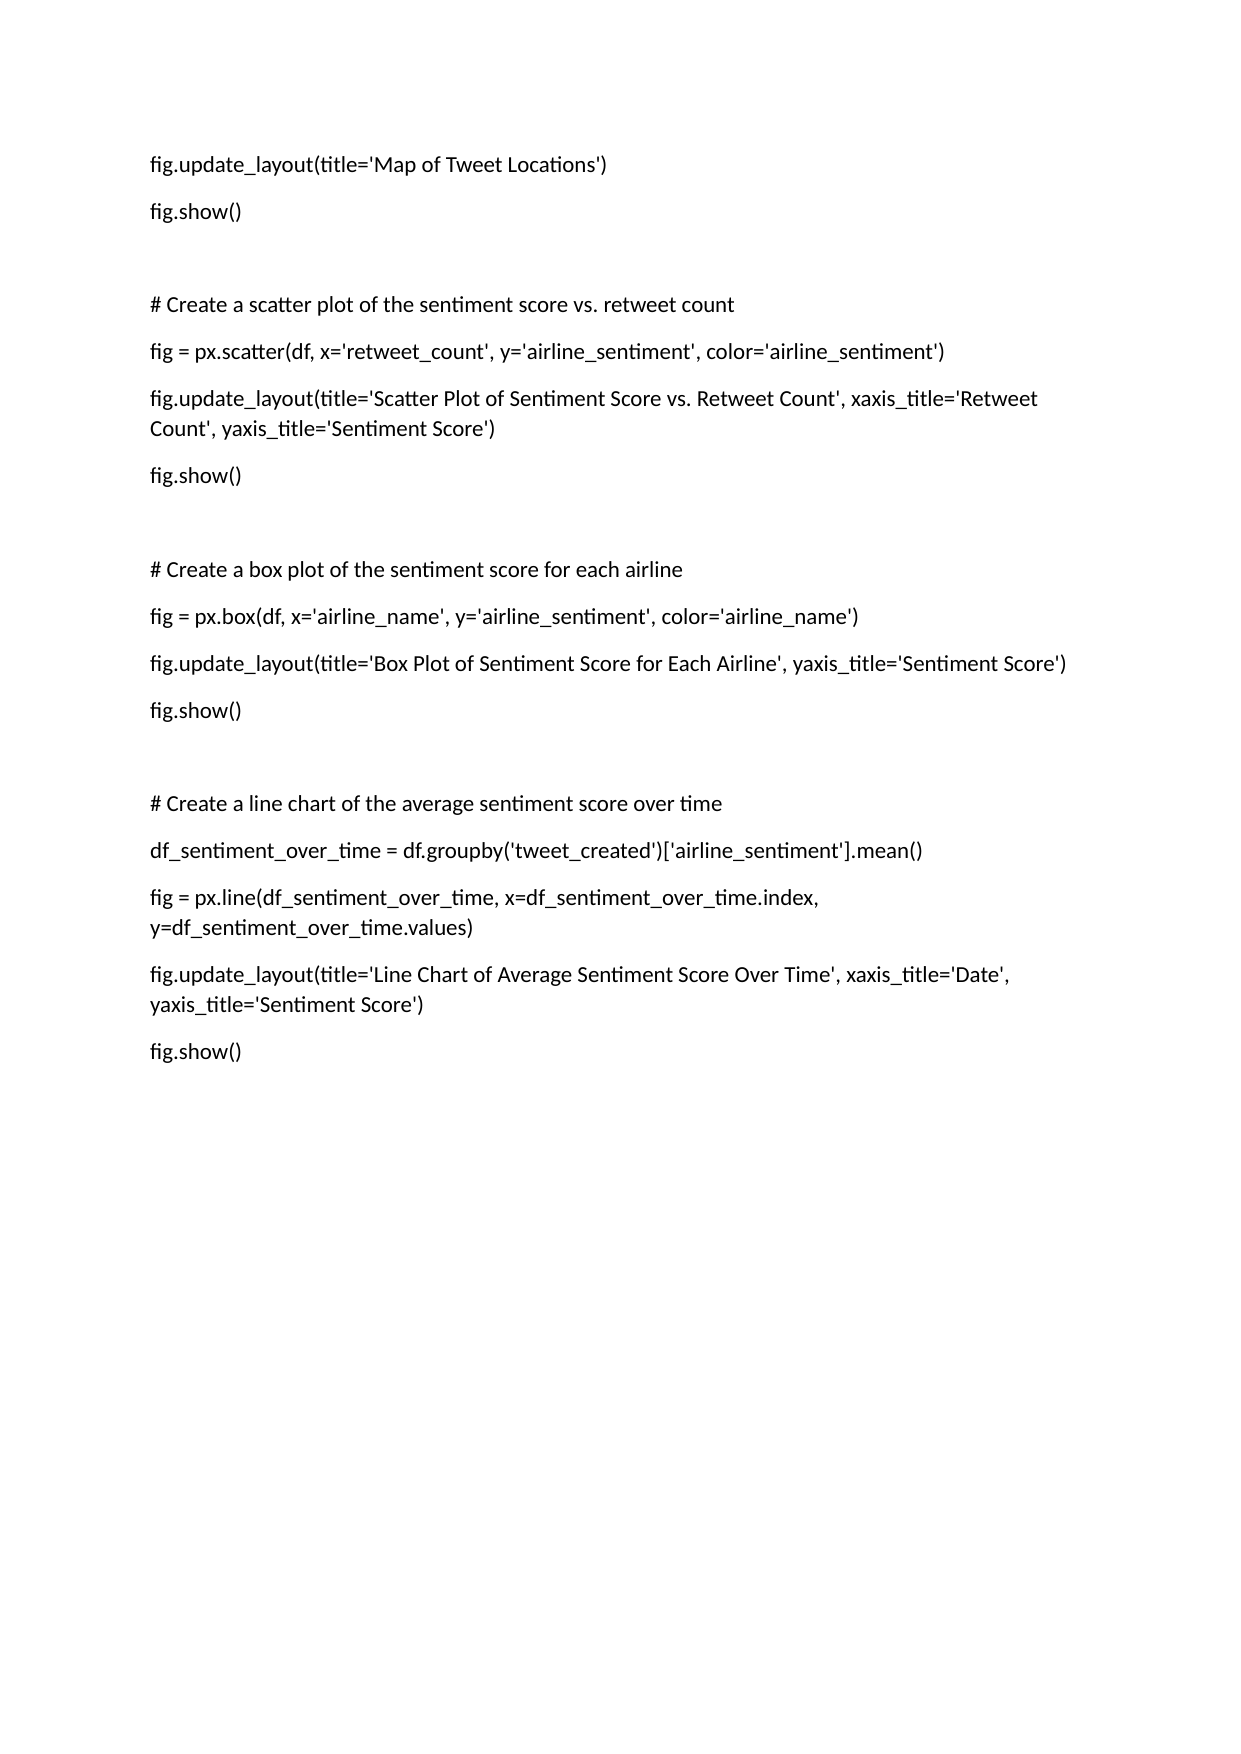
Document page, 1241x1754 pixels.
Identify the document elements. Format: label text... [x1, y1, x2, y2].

text fig.show() [150, 696, 1090, 724]
text # Create a line chart of the average sentiment score over time [150, 789, 1090, 818]
text # Create a scatter plot of the sentiment score vs. retweet count [150, 291, 1090, 319]
text fig.show() [150, 461, 1090, 489]
text fig.show() [150, 197, 1090, 225]
text fig = px.line(df_sentiment_over_time, x=df_sentiment_over_time.index, y=df_sentiment_over_time.values) [150, 883, 1090, 942]
text # Create a box plot of the sentiment score for each airline [150, 555, 1090, 583]
text fig.update_layout(title='Map of Tweet Locations') [150, 150, 1090, 178]
text fig = px.box(df, x='airline_name', y='airline_sentiment', color='airline_name') [150, 602, 1090, 630]
text fig.update_layout(title='Box Plot of Sentiment Score for Each Airline', yaxis_title='Sentiment Score') [150, 649, 1090, 677]
text fig.update_layout(title='Scatter Plot of Sentiment Score vs. Retweet Count', xaxis_title='Retweet Count', yaxis_title='Sentiment Score') [150, 384, 1090, 443]
text fig = px.scatter(df, x='retweet_count', y='airline_sentiment', color='airline_sentiment') [150, 337, 1090, 366]
text df_sentiment_over_time = df.groupby('tweet_created')['airline_sentiment'].mean() [150, 836, 1090, 864]
text fig.show() [150, 1037, 1090, 1066]
text fig.update_layout(title='Line Chart of Average Sentiment Score Over Time', xaxis_title='Date', yaxis_title='Sentiment Score') [150, 960, 1090, 1019]
